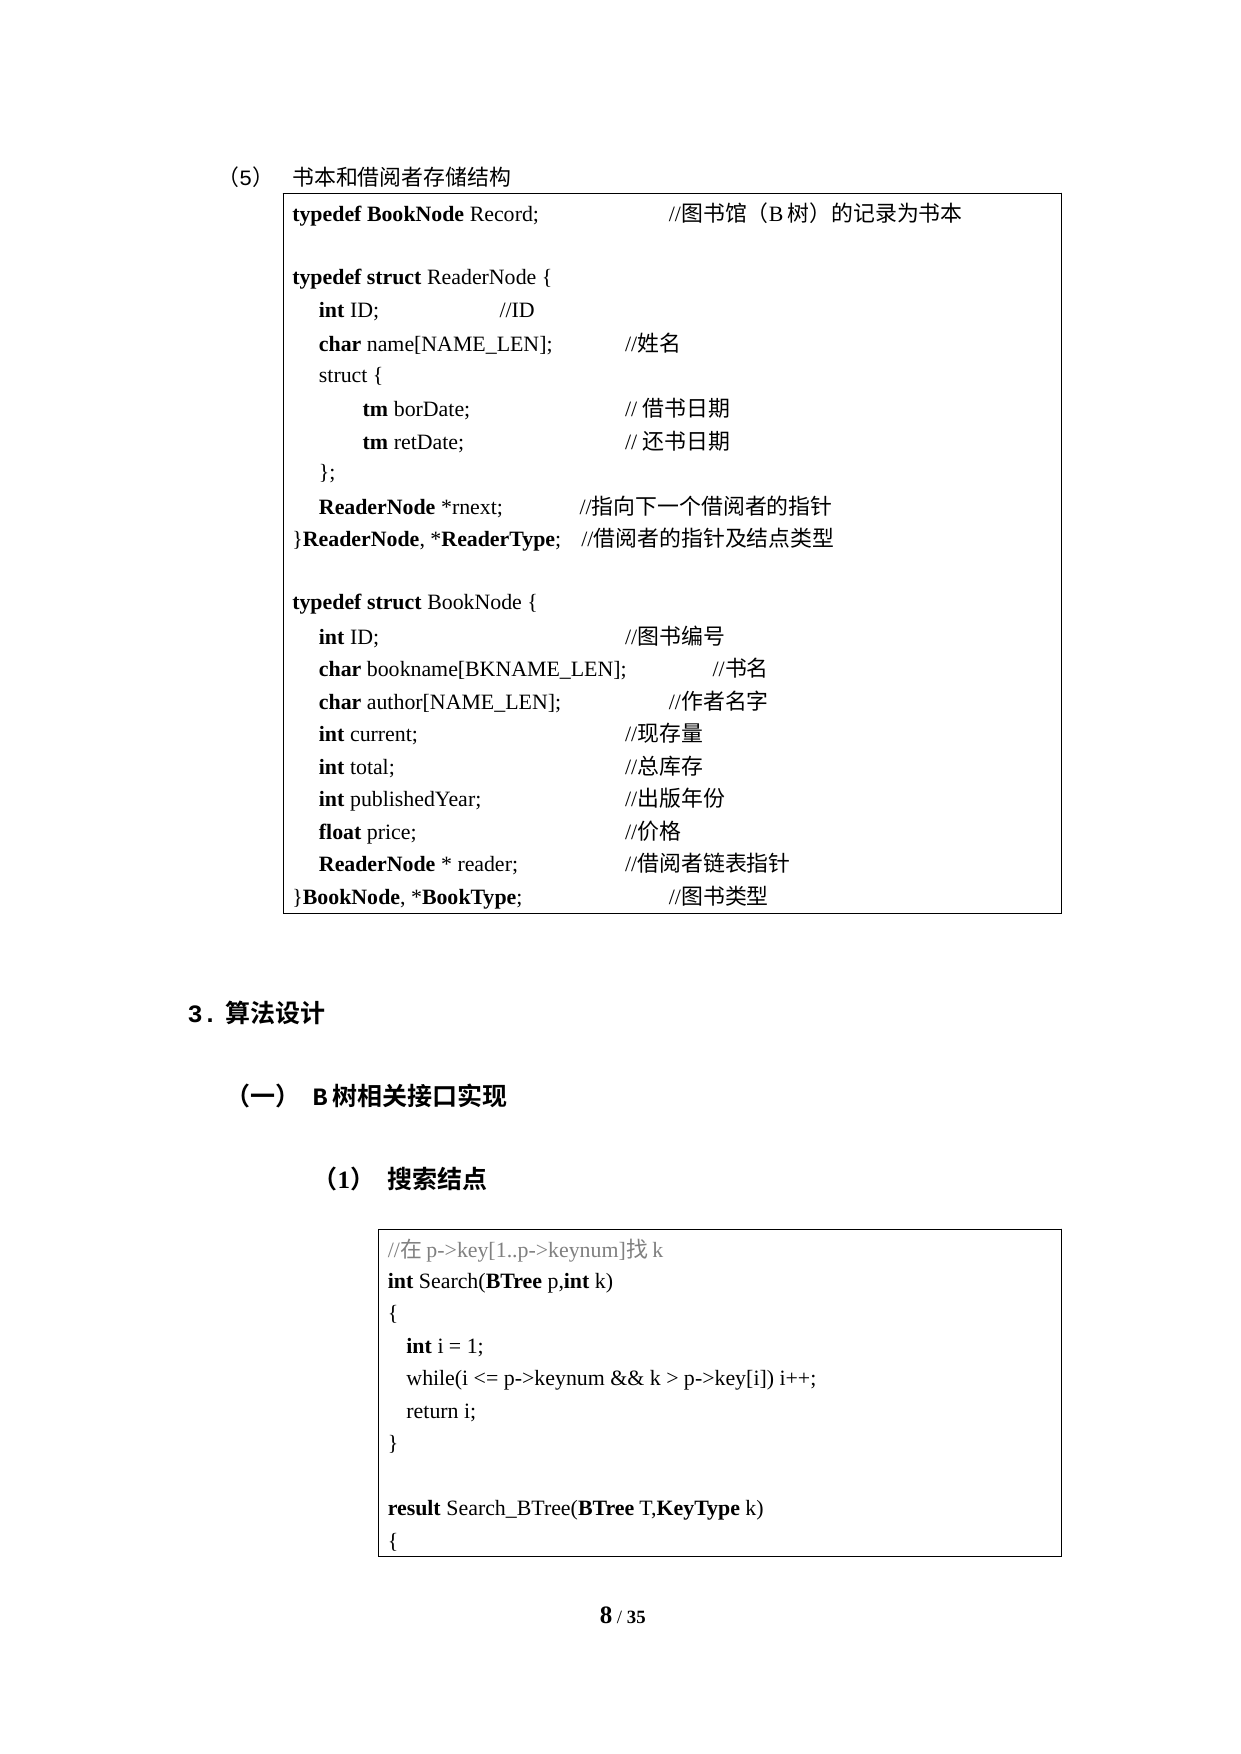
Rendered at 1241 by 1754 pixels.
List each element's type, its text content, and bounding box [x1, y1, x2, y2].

text int total; //总库存 [284, 745, 1061, 778]
text } [379, 1423, 1061, 1459]
text int current; //现存量 [284, 713, 1061, 745]
text tm borDate; // 借书日期 [284, 388, 1061, 420]
text struct { [284, 355, 1061, 388]
text int i = 1; [379, 1326, 1061, 1358]
text typedef struct ReaderNode { [284, 258, 1061, 290]
text typedef BookNode Record; //图书馆（B树）的记录为书本 [284, 194, 1061, 228]
text while(i <= p->keynum && k > p->key[i]) i++; [379, 1358, 1061, 1391]
text }BookNode, *BookType; //图书类型 [284, 875, 1061, 913]
list 算法设计 [187, 979, 1053, 1044]
text ReaderNode * reader; //借阅者链表指针 [284, 843, 1061, 875]
list B树相关接口实现 [225, 1062, 1053, 1127]
text char bookname[BKNAME_LEN]; //书名 [284, 648, 1061, 680]
text ReaderNode *rnext; //指向下一个借阅者的指针 [284, 485, 1061, 518]
text float price; //价格 [284, 810, 1061, 843]
text char author[NAME_LEN]; //作者名字 [284, 680, 1061, 713]
text result Search_BTree(BTree T,KeyType k) [379, 1488, 1061, 1521]
text typedef struct BookNode { [284, 583, 1061, 615]
text int ID; //图书编号 [284, 615, 1061, 648]
text tm retDate; // 还书日期 [284, 420, 1061, 453]
text return i; [379, 1391, 1061, 1423]
text { [379, 1293, 1061, 1326]
text int publishedYear; //出版年份 [284, 778, 1061, 810]
text int ID; //ID [284, 290, 1061, 323]
list 搜索结点 [312, 1145, 1053, 1210]
text //在p->key[1..p->keynum]找k [379, 1230, 1061, 1261]
text char name[NAME_LEN]; //姓名 [284, 323, 1061, 355]
text { [379, 1521, 1061, 1556]
text int Search(BTree p,int k) [379, 1261, 1061, 1293]
text }ReaderNode, *ReaderType; //借阅者的指针及结点类型 [284, 518, 1061, 553]
list 书本和借阅者存储结构 [217, 160, 1053, 193]
text }; [284, 453, 1061, 485]
